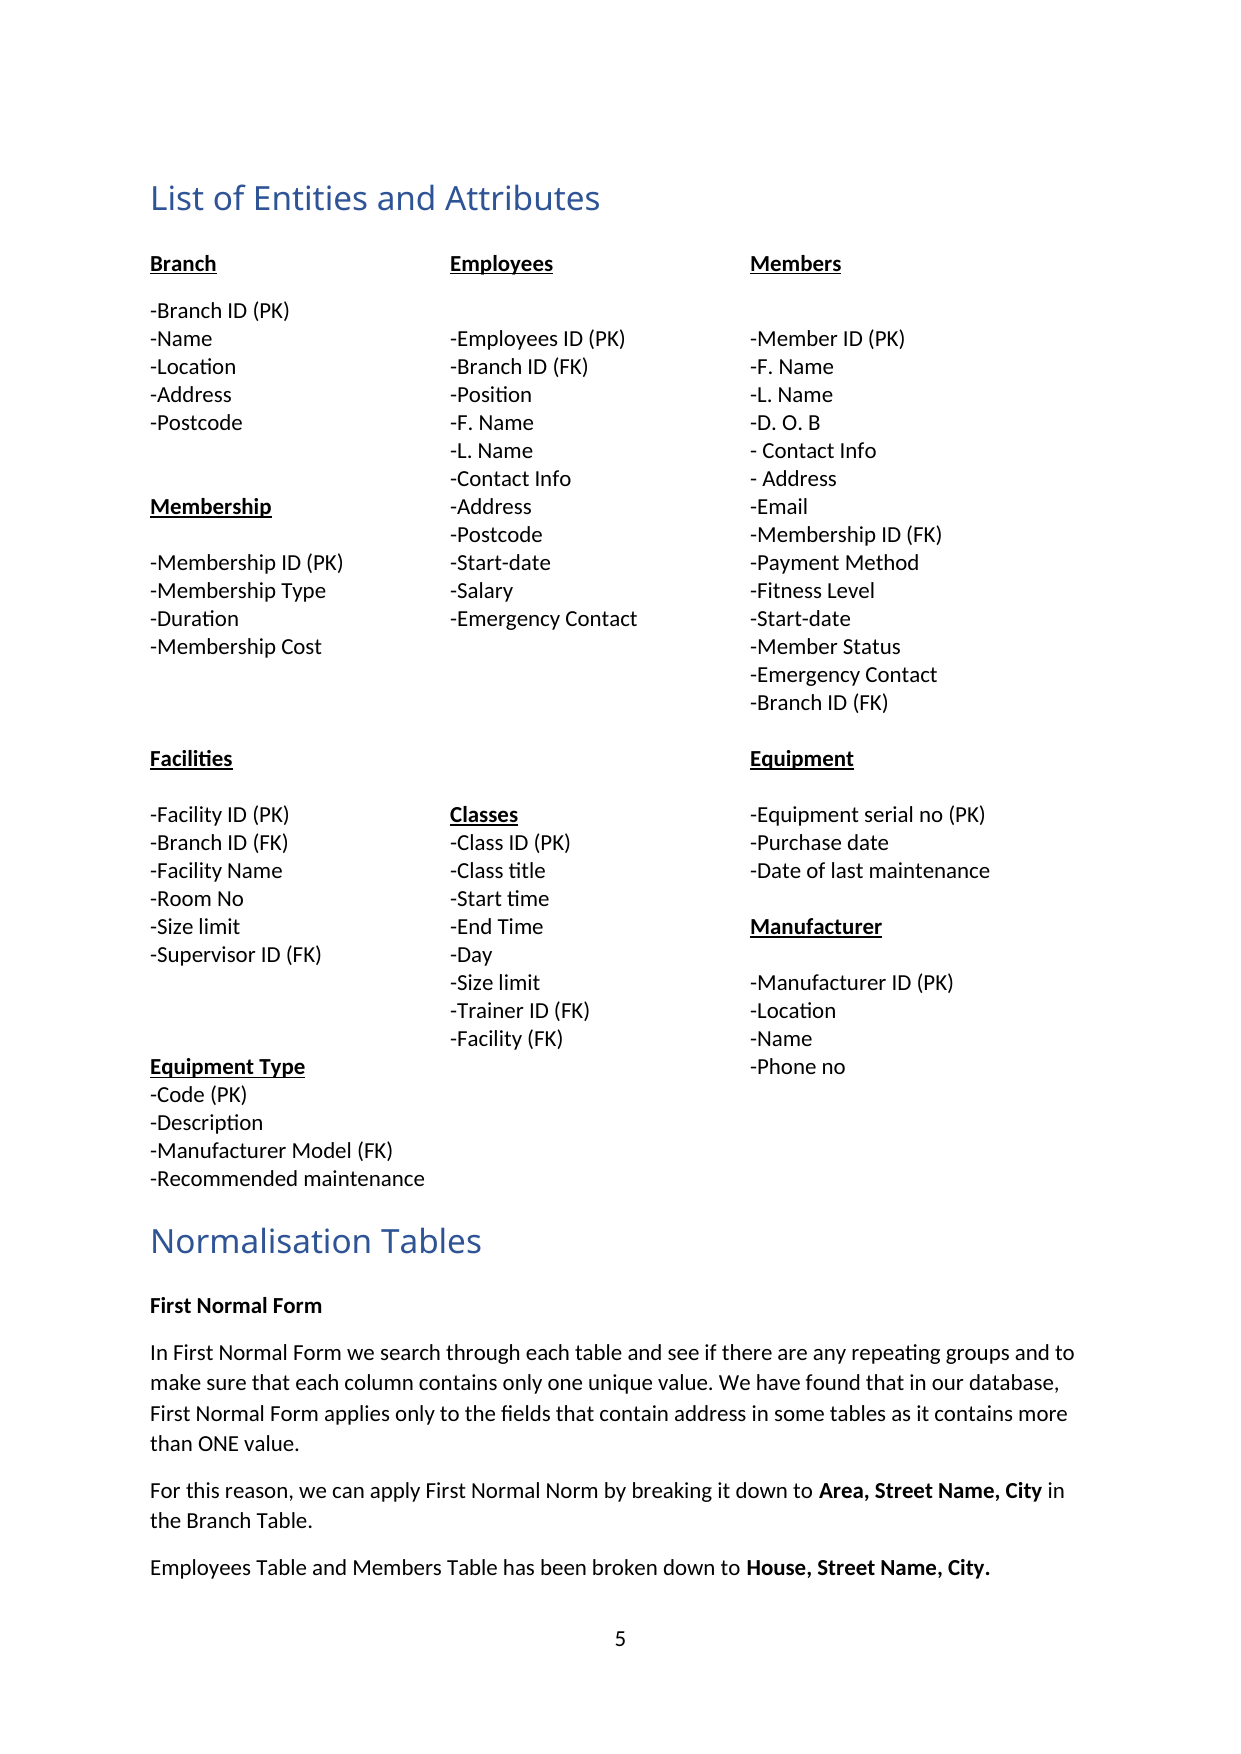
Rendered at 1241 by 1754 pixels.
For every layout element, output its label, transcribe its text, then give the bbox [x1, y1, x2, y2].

text -Facility (FK) -Name [150, 1024, 1090, 1052]
text -Size limit -End Time Manufacturer [150, 912, 1090, 940]
text In First Normal Form we search through each table and see if there are any repeating groups and to make sure that each column contains only one unique value. We have found that in our database, First Normal Form applies only to the fields that contain address in some tables as it contains more than ONE value. [150, 1338, 1090, 1457]
text First Normal Form [150, 1291, 1090, 1319]
text -Branch ID (PK) [150, 296, 1090, 324]
text -Membership Cost -Member Status [150, 632, 1090, 660]
text Facilities Equipment [150, 744, 1090, 772]
text Membership -Address -Email [150, 492, 1090, 520]
text -Size limit -Manufacturer ID (PK) [150, 968, 1090, 996]
text -Duration -Emergency Contact -Start-date [150, 604, 1090, 632]
text -L. Name - Contact Info [150, 436, 1090, 464]
text -Facility Name -Class title -Date of last maintenance [150, 856, 1090, 884]
text -Recommended maintenance [150, 1164, 1090, 1192]
text -Code (PK) [150, 1080, 1090, 1108]
text For this reason, we can apply First Normal Norm by breaking it down to Area, Street Name, City in the Branch Table. [150, 1476, 1090, 1534]
text -Manufacturer Model (FK) [150, 1136, 1090, 1164]
text -Trainer ID (FK) -Location [150, 996, 1090, 1024]
text -Contact Info - Address [150, 464, 1090, 492]
text -Name -Employees ID (PK) -Member ID (PK) [150, 324, 1090, 352]
text -Branch ID (FK) [150, 688, 1090, 716]
subtitle List of Entities and Attributes [150, 175, 1090, 220]
text -Facility ID (PK) Classes -Equipment serial no (PK) [150, 800, 1090, 828]
text -Description [150, 1108, 1090, 1136]
text -Location -Branch ID (FK) -F. Name [150, 352, 1090, 380]
text -Address -Position -L. Name [150, 380, 1090, 408]
text -Emergency Contact [150, 660, 1090, 688]
text Branch Employees Members [150, 249, 1090, 277]
text -Postcode -Membership ID (FK) [150, 520, 1090, 548]
text Equipment Type -Phone no [150, 1052, 1090, 1080]
text -Membership Type -Salary -Fitness Level [150, 576, 1090, 604]
text -Supervisor ID (FK) -Day [150, 940, 1090, 968]
text -Room No -Start time [150, 884, 1090, 912]
subtitle Normalisation Tables [150, 1217, 1090, 1263]
text -Postcode -F. Name -D. O. B [150, 408, 1090, 436]
text -Membership ID (PK) -Start-date -Payment Method [150, 548, 1090, 576]
text Employees Table and Members Table has been broken down to House, Street Name, City. [150, 1553, 1090, 1581]
text -Branch ID (FK) -Class ID (PK) -Purchase date [150, 828, 1090, 856]
